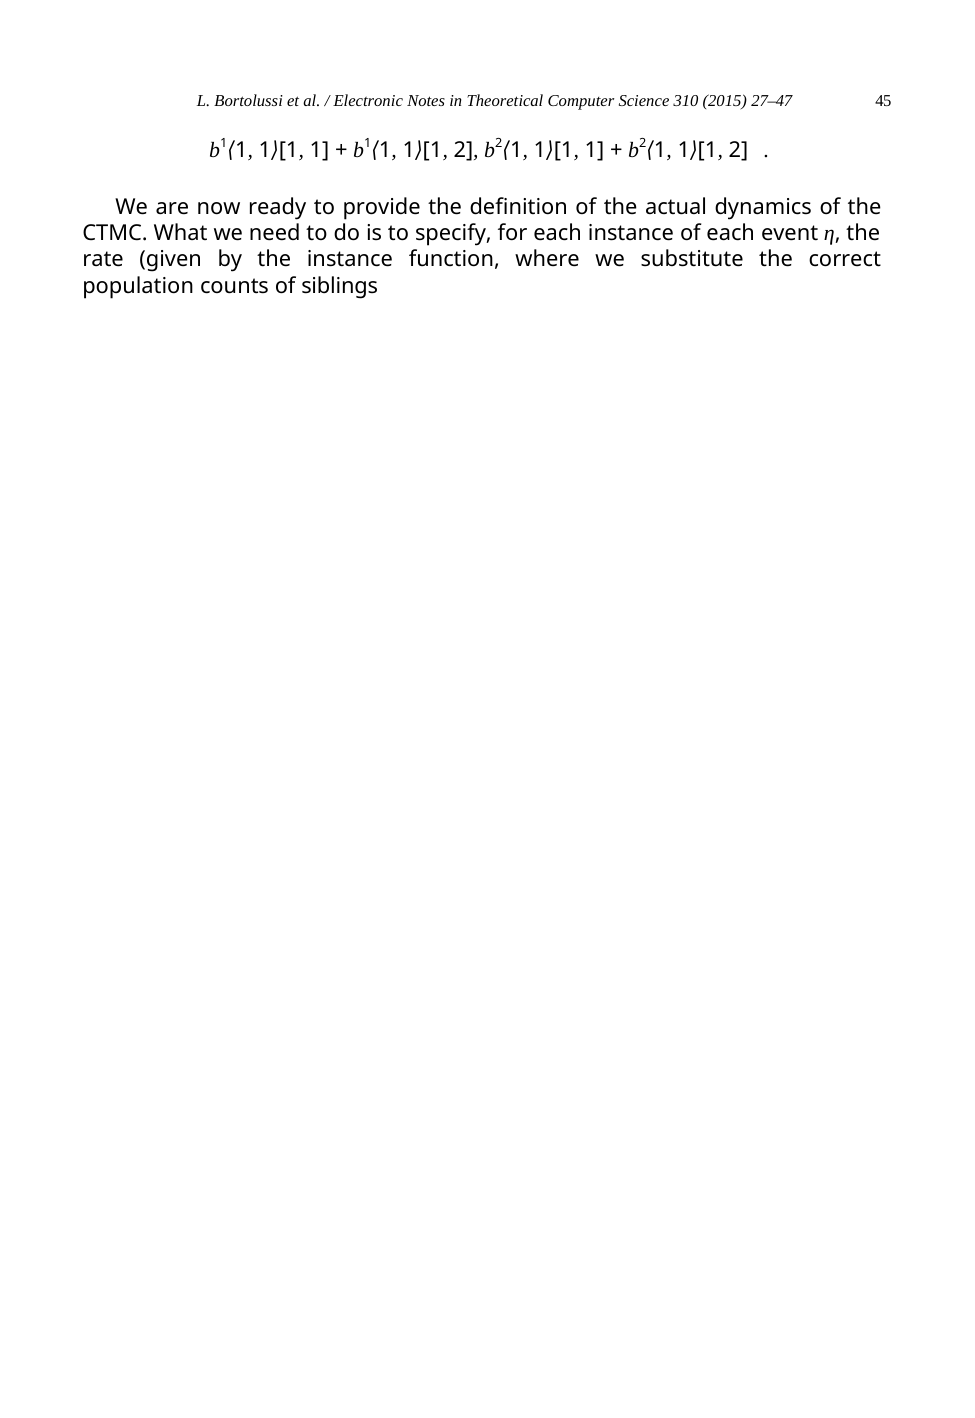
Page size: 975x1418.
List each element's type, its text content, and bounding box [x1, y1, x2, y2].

text b1⟨1, 1⟩[1, 1] + b1⟨1, 1⟩[1, 2], b2⟨1, 1⟩[1, 1] + b2⟨1, 1⟩[1, 2] . [71, 108, 892, 164]
text We are now ready to provide the definition of the actual dynamics of the CTMC. What we need to do is to specify, for each instance of each event η, the rate (given by the instance function, where we substitute the correct population counts of siblings [82, 193, 881, 300]
